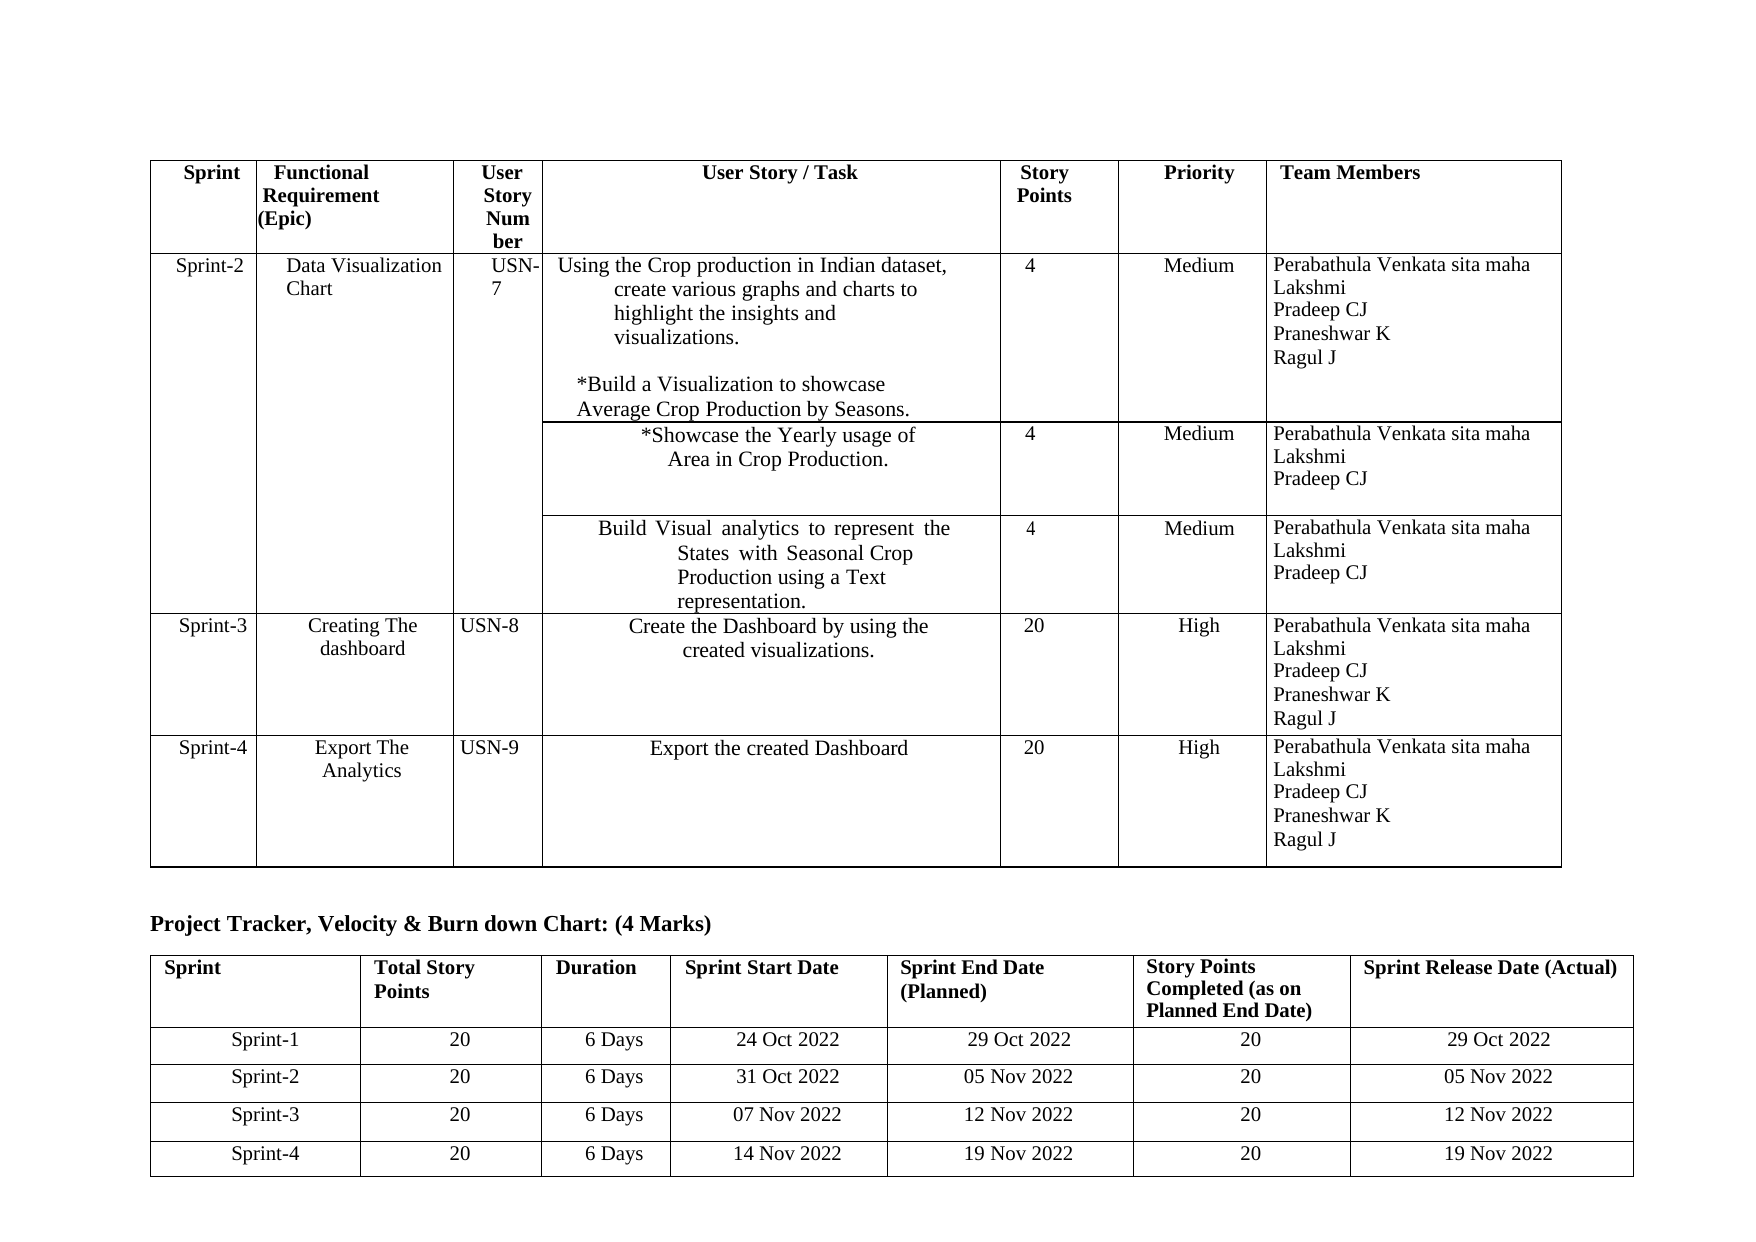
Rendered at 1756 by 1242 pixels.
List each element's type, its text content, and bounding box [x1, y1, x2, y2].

table_cell 14 Nov 2022 [671, 1142, 887, 1176]
table_cell 20 [1134, 1065, 1350, 1102]
table_header User Story Number [454, 161, 542, 253]
table_cell Sprint-1 [151, 1028, 360, 1064]
table_cell 05 Nov 2022 [1351, 1065, 1633, 1102]
table_cell Creating The dashboard [257, 614, 453, 734]
table_cell Sprint-3 [151, 614, 256, 734]
table_header Functional Requirement (Epic) [257, 161, 453, 253]
table_cell 19 Nov 2022 [1351, 1142, 1633, 1176]
table_cell 20 [1134, 1028, 1350, 1064]
table_cell Sprint-2 [151, 254, 256, 613]
table_cell Medium [1119, 254, 1266, 421]
table_header Sprint [151, 956, 360, 1027]
table_cell 20 [1001, 736, 1118, 866]
table_cell Medium [1119, 516, 1266, 613]
table_cell Export the created Dashboard [543, 736, 1000, 866]
table_cell 05 Nov 2022 [888, 1065, 1133, 1102]
text Project Tracker, Velocity & Burn down Chart: (4 Marks) [150, 910, 1718, 936]
table_cell Sprint-4 [151, 736, 256, 866]
table_header Sprint [151, 161, 256, 253]
table_cell 20 [361, 1065, 541, 1102]
table_cell High [1119, 736, 1266, 866]
table_cell Perabathula Venkata sita maha Lakshmi Pradeep CJ [1267, 423, 1561, 515]
table_cell Perabathula Venkata sita maha Lakshmi Pradeep CJ Praneshwar K Ragul J [1267, 254, 1561, 421]
table_cell Perabathula Venkata sita maha Lakshmi Pradeep CJ Praneshwar K Ragul J [1267, 736, 1561, 866]
table_cell 29 Oct 2022 [1351, 1028, 1633, 1064]
table_header Sprint Start Date [671, 956, 887, 1027]
table_cell 20 [361, 1103, 541, 1141]
table_cell USN-9 [454, 736, 542, 866]
table_cell 07 Nov 2022 [671, 1103, 887, 1141]
table_cell 19 Nov 2022 [888, 1142, 1133, 1176]
table_cell 31 Oct 2022 [671, 1065, 887, 1102]
table_cell 6 Days [542, 1028, 670, 1064]
table_header User Story / Task [543, 161, 1000, 253]
table_cell 20 [1134, 1103, 1350, 1141]
table_cell 20 [1001, 614, 1118, 734]
table_cell Data Visualization Chart [257, 254, 453, 613]
table_cell Sprint-4 [151, 1142, 360, 1176]
table_cell Create the Dashboard by using the created visualizations. [543, 614, 1000, 734]
table_header Sprint Release Date (Actual) [1351, 956, 1633, 1027]
table_header Story Points Completed (as on Planned End Date) [1134, 956, 1350, 1027]
table_header Sprint End Date (Planned) [888, 956, 1133, 1027]
table_cell 20 [361, 1028, 541, 1064]
table_header Priority [1119, 161, 1266, 253]
table_header Duration [542, 956, 670, 1027]
table_header Story Points [1001, 161, 1118, 253]
table_cell Perabathula Venkata sita maha Lakshmi Pradeep CJ [1267, 516, 1561, 613]
table_cell 24 Oct 2022 [671, 1028, 887, 1064]
table_cell USN-8 [454, 614, 542, 734]
table_cell Medium [1119, 423, 1266, 515]
table_cell 4 [1001, 516, 1118, 613]
table_cell 4 [1001, 254, 1118, 421]
table_cell *Showcase the Yearly usage of Area in Crop Production. [543, 423, 1000, 515]
table_cell 4 [1001, 423, 1118, 515]
table_header Team Members [1267, 161, 1561, 253]
table_cell Sprint-2 [151, 1065, 360, 1102]
table_cell High [1119, 614, 1266, 734]
table_cell 6 Days [542, 1065, 670, 1102]
table_header Total Story Points [361, 956, 541, 1027]
table_cell Using the Crop production in Indian dataset, create various graphs and charts to highlight the insights and visualizations. *Build a Visualization to showcase Average Crop Production by Seasons. [543, 254, 1000, 421]
table_cell 20 [361, 1142, 541, 1176]
table_cell Perabathula Venkata sita maha Lakshmi Pradeep CJ Praneshwar K Ragul J [1267, 614, 1561, 734]
table_cell 29 Oct 2022 [888, 1028, 1133, 1064]
table_cell Build Visual analytics to represent the States with Seasonal Crop Production using a Text representation. [543, 516, 1000, 613]
table_cell 6 Days [542, 1103, 670, 1141]
table_cell 12 Nov 2022 [888, 1103, 1133, 1141]
table_cell 12 Nov 2022 [1351, 1103, 1633, 1141]
table_cell USN-7 [454, 254, 542, 613]
table_cell 6 Days [542, 1142, 670, 1176]
table_cell 20 [1134, 1142, 1350, 1176]
table_cell Sprint-3 [151, 1103, 360, 1141]
table_cell Export The Analytics [257, 736, 453, 866]
